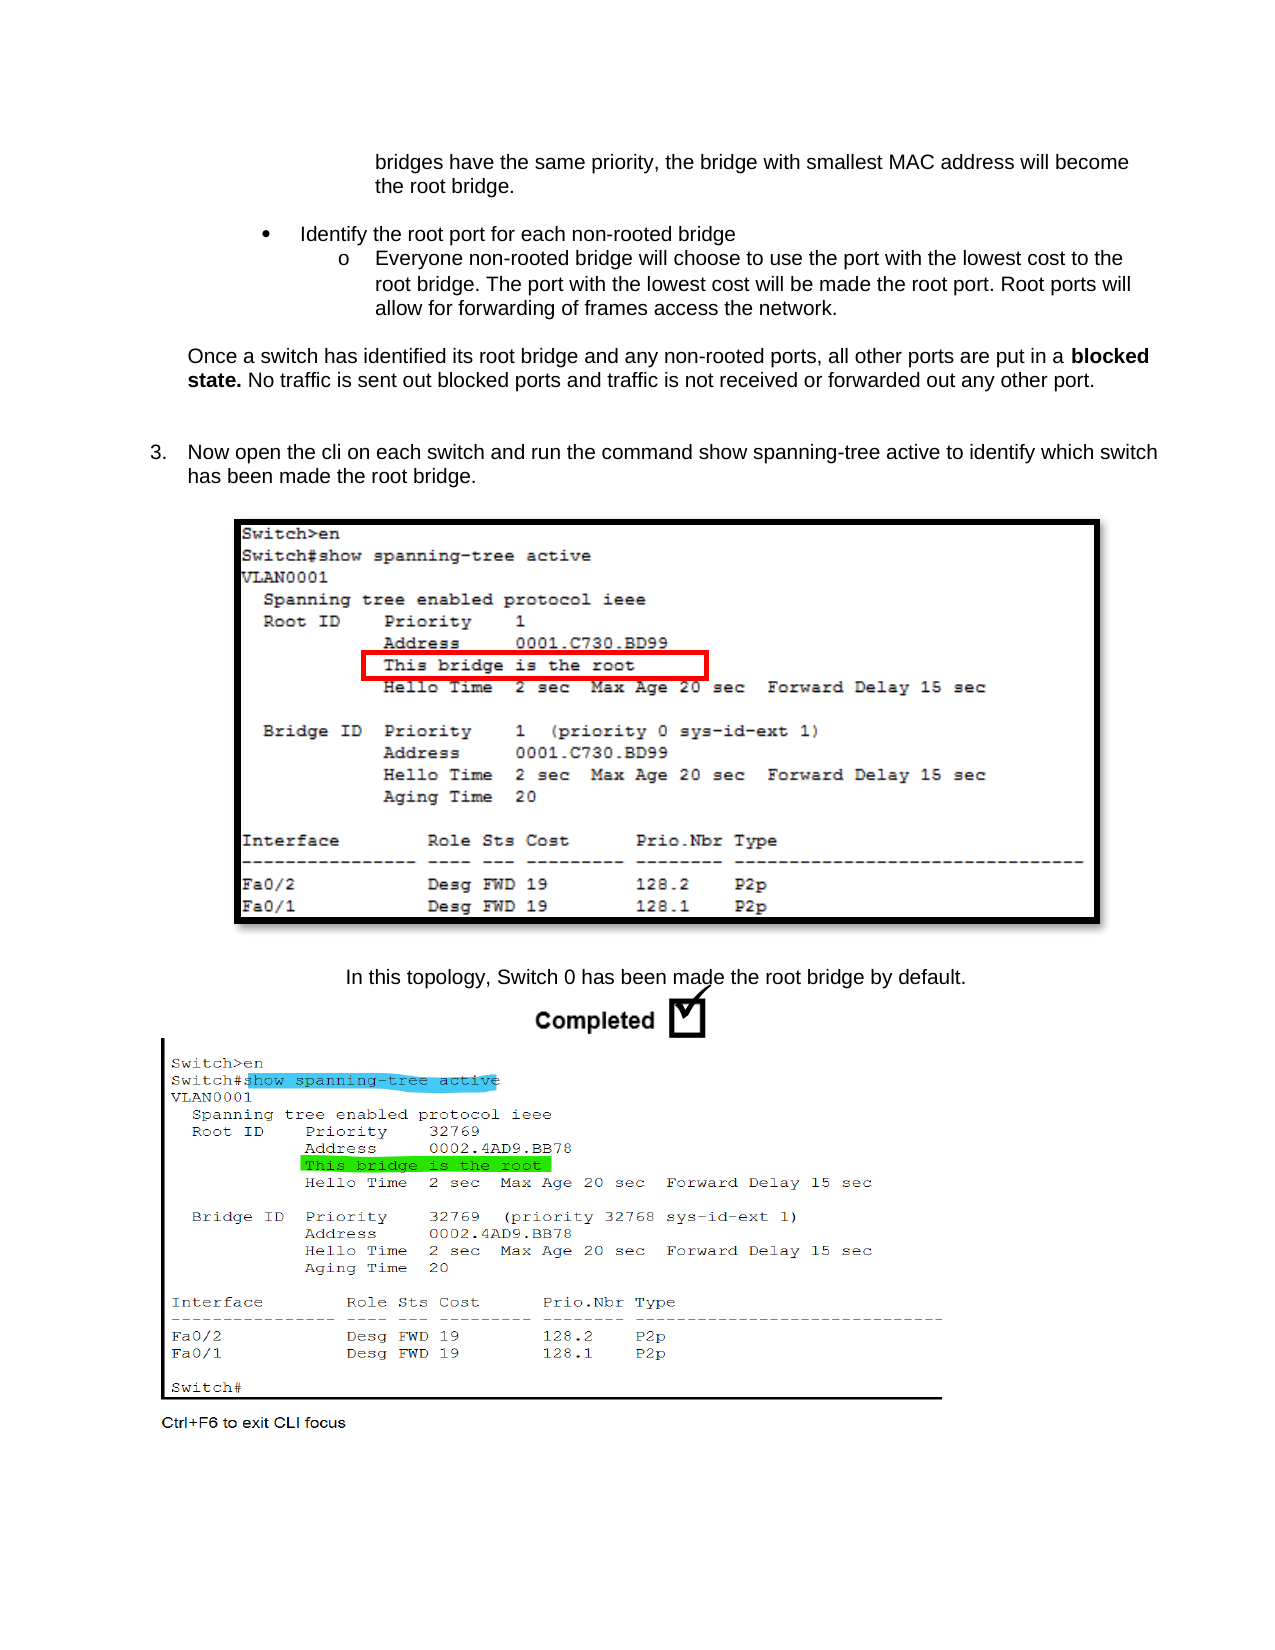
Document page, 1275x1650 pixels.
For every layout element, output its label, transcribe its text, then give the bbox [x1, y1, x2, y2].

picture [241, 525, 1094, 917]
list Everyone non-rooted bridge will choose to use the port with the lowest cost to the root bridge. The port with the lowest cost will be made the root port. Root ports will allow for forwarding of frames access the network. [337, 246, 1162, 320]
list Now open the cli on each switch and run the command show spanning-tree active to identify which switch has been made the root bridge. [150, 439, 1162, 487]
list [337, 150, 1162, 198]
text In this topology, Switch 0 has been made the root bridge by default. [150, 965, 1162, 989]
text Once a switch has identified its root bridge and any non-rooted ports, all other ports are put in a blocked state. No traffic is sent out blocked ports and traffic is not received or forwarded out any other port. [187, 344, 1162, 392]
picture [150, 989, 943, 1436]
list Identify the root port for each non-rooted bridge [262, 222, 1162, 246]
